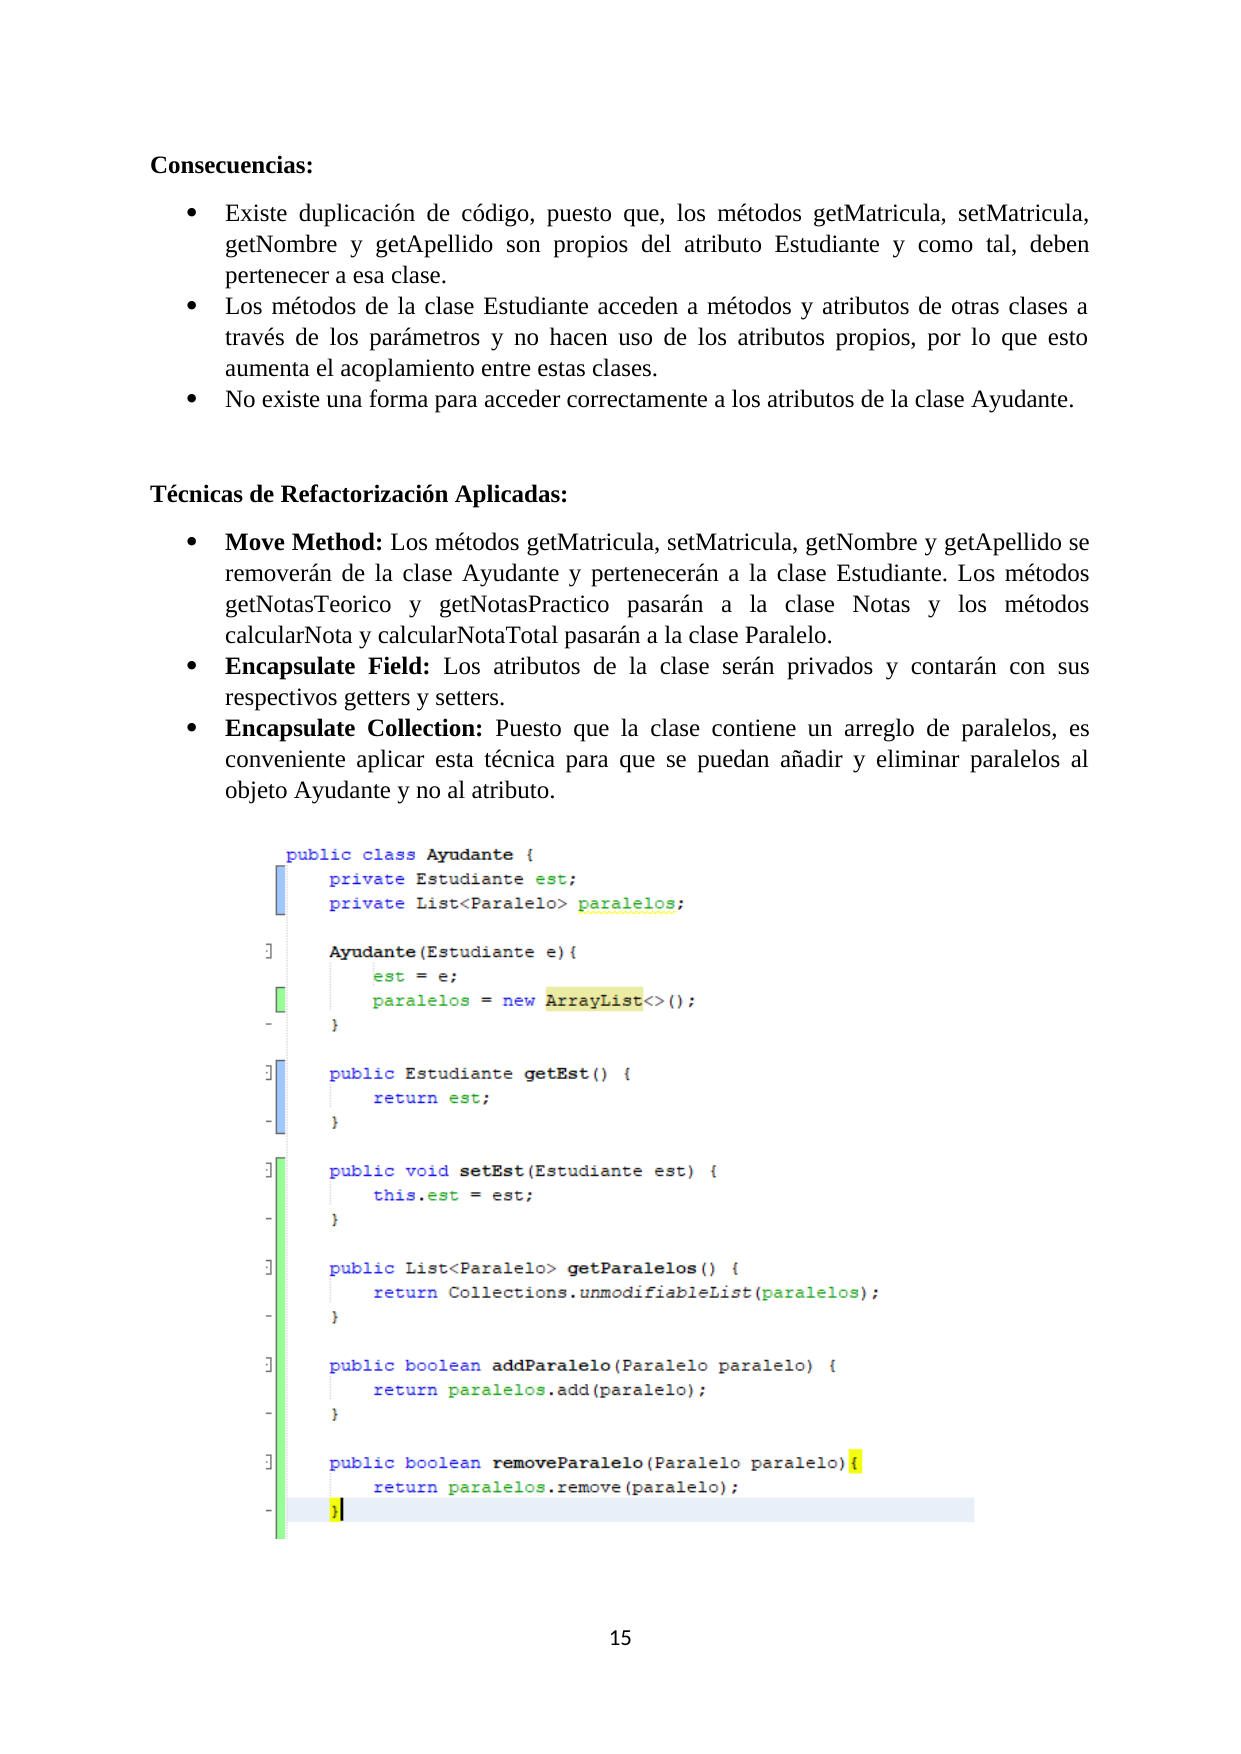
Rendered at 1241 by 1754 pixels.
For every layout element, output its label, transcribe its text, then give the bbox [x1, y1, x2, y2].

list Los métodos de la clase Estudiante acceden a métodos y atributos de otras clases a través de los parámetros y no hacen uso de los atributos propios, por lo que esto aumenta el acoplamiento entre estas clases. [187, 291, 1090, 382]
list Existe duplicación de código, puesto que, los métodos getMatricula, setMatricula, getNombre y getApellido son propios del atributo Estudiante y como tal, deben pertenecer a esa clase. [187, 198, 1090, 288]
text Técnicas de Refactorización Aplicadas: [150, 479, 1090, 508]
text Consecuencias: [150, 150, 1090, 179]
list No existe una forma para acceder correctamente a los atributos de la clase Ayudante. [187, 384, 1090, 413]
picture [265, 823, 975, 1539]
list Encapsulate Collection: Puesto que la clase contiene un arreglo de paralelos, es conveniente aplicar esta técnica para que se puedan añadir y eliminar paralelos al objeto Ayudante y no al atributo. [187, 713, 1090, 804]
list Encapsulate Field: Los atributos de la clase serán privados y contarán con sus respectivos getters y setters. [187, 651, 1090, 711]
list Move Method: Los métodos getMatricula, setMatricula, getNombre y getApellido se removerán de la clase Ayudante y pertenecerán a la clase Estudiante. Los métodos getNotasTeorico y getNotasPractico pasarán a la clase Notas y los métodos calcularNota y calcularNotaTotal pasarán a la clase Paralelo. [187, 527, 1090, 649]
